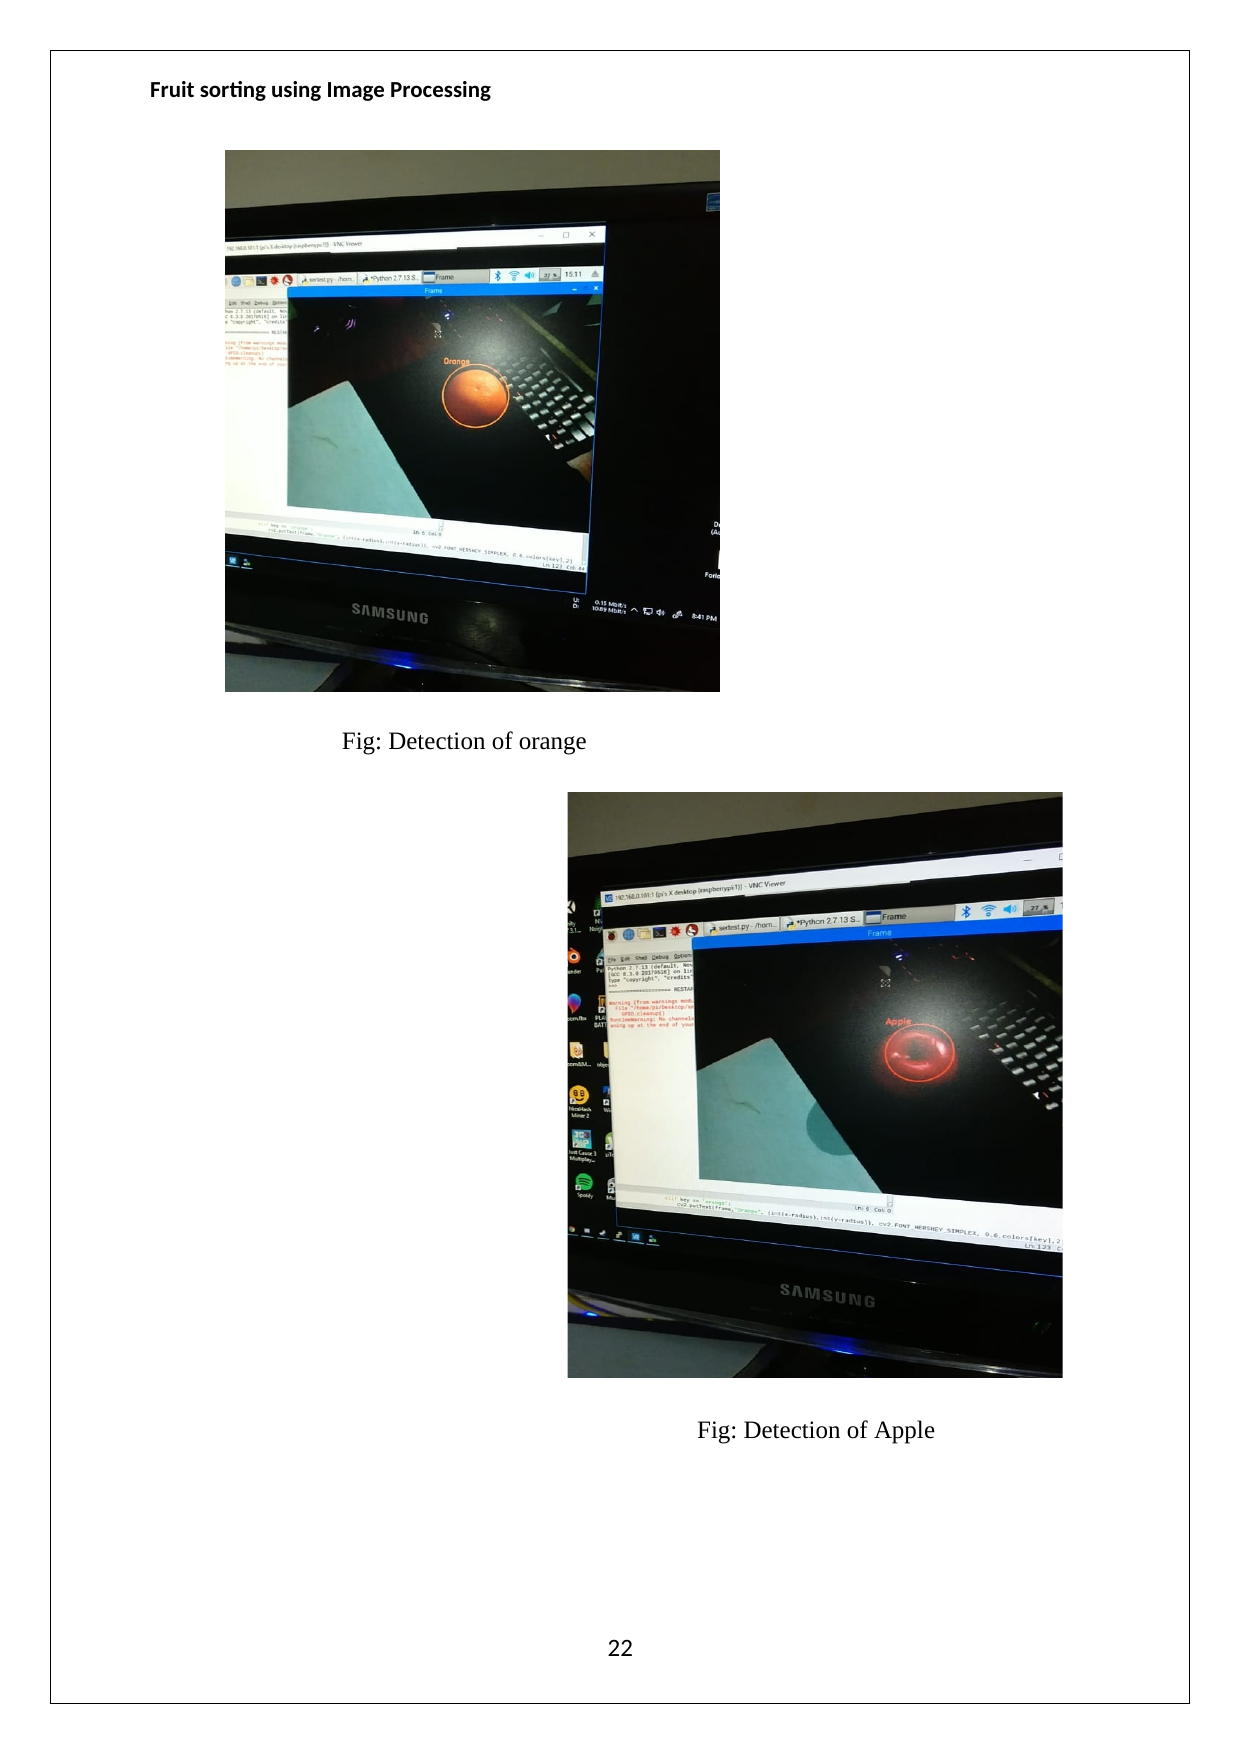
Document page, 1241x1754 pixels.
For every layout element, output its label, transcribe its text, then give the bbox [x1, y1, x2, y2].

text Fig: Detection of orange [225, 726, 1090, 755]
picture [225, 150, 720, 692]
text Fig: Detection of Apple [225, 1415, 1090, 1444]
picture [567, 792, 1063, 1378]
